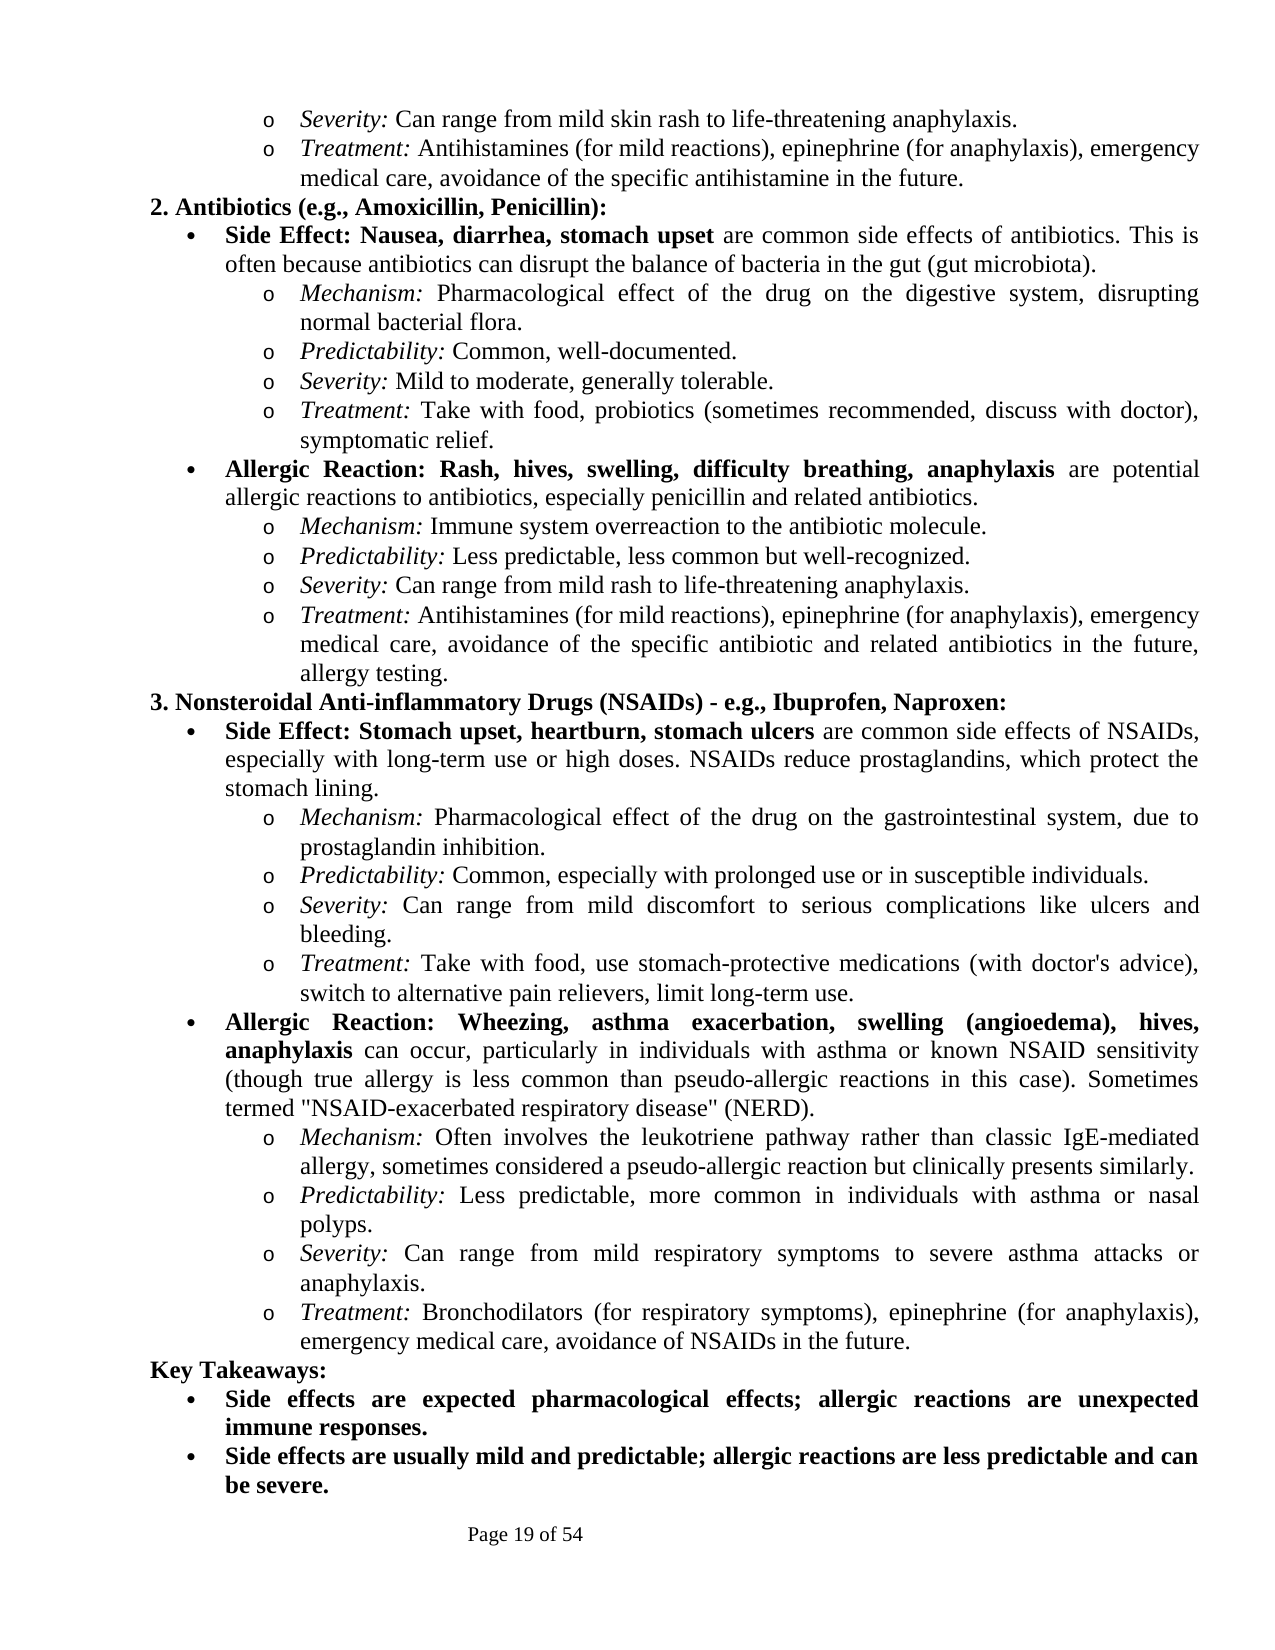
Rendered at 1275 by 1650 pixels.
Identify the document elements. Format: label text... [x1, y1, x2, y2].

list Mechanism: Immune system overreaction to the antibiotic molecule. [262, 511, 1200, 541]
list Severity: Mild to moderate, generally tolerable. [262, 366, 1200, 395]
list Treatment: Antihistamines (for mild reactions), epinephrine (for anaphylaxis), emergency medical care, avoidance of the specific antihistamine in the future. [262, 133, 1200, 192]
list Treatment: Take with food, use stomach-protective medications (with doctor's advice), switch to alternative pain relievers, limit long-term use. [262, 948, 1200, 1007]
list Predictability: Common, well-documented. [262, 336, 1200, 366]
list Severity: Can range from mild skin rash to life-threatening anaphylaxis. [262, 104, 1200, 133]
list Mechanism: Often involves the leukotriene pathway rather than classic IgE-mediated allergy, sometimes considered a pseudo-allergic reaction but clinically presents similarly. [262, 1122, 1200, 1180]
list Mechanism: Pharmacological effect of the drug on the gastrointestinal system, due to prostaglandin inhibition. [262, 802, 1200, 860]
text Key Takeaways: [150, 1355, 1200, 1384]
list Mechanism: Pharmacological effect of the drug on the digestive system, disrupting normal bacterial flora. [262, 278, 1200, 336]
list Side Effect: Nausea, diarrhea, stomach upset are common side effects of antibiotics. This is often because antibiotics can disrupt the balance of bacteria in the gut (gut microbiota). [187, 220, 1200, 278]
list Predictability: Less predictable, more common in individuals with asthma or nasal polyps. [262, 1180, 1200, 1238]
list Severity: Can range from mild discomfort to serious complications like ulcers and bleeding. [262, 890, 1200, 948]
list Predictability: Less predictable, less common but well-recognized. [262, 541, 1200, 570]
list Side Effect: Stomach upset, heartburn, stomach ulcers are common side effects of NSAIDs, especially with long-term use or high doses. NSAIDs reduce prostaglandins, which protect the stomach lining. [187, 716, 1200, 802]
list Side effects are expected pharmacological effects; allergic reactions are unexpected immune responses. [187, 1384, 1200, 1441]
text 2. Antibiotics (e.g., Amoxicillin, Penicillin): [150, 192, 1200, 220]
list Side effects are usually mild and predictable; allergic reactions are less predictable and can be severe. [187, 1441, 1200, 1499]
text 3. Nonsteroidal Anti-inflammatory Drugs (NSAIDs) - e.g., Ibuprofen, Naproxen: [150, 687, 1200, 716]
list Severity: Can range from mild rash to life-threatening anaphylaxis. [262, 570, 1200, 600]
list Allergic Reaction: Wheezing, asthma exacerbation, swelling (angioedema), hives, anaphylaxis can occur, particularly in individuals with asthma or known NSAID sensitivity (though true allergy is less common than pseudo-allergic reactions in this case). Sometimes termed "NSAID-exacerbated respiratory disease" (NERD). [187, 1007, 1200, 1122]
list Treatment: Antihistamines (for mild reactions), epinephrine (for anaphylaxis), emergency medical care, avoidance of the specific antibiotic and related antibiotics in the future, allergy testing. [262, 600, 1200, 687]
list Severity: Can range from mild respiratory symptoms to severe asthma attacks or anaphylaxis. [262, 1238, 1200, 1297]
list Treatment: Take with food, probiotics (sometimes recommended, discuss with doctor), symptomatic relief. [262, 395, 1200, 454]
list Treatment: Bronchodilators (for respiratory symptoms), epinephrine (for anaphylaxis), emergency medical care, avoidance of NSAIDs in the future. [262, 1297, 1200, 1355]
list Predictability: Common, especially with prolonged use or in susceptible individuals. [262, 860, 1200, 890]
list Allergic Reaction: Rash, hives, swelling, difficulty breathing, anaphylaxis are potential allergic reactions to antibiotics, especially penicillin and related antibiotics. [187, 454, 1200, 511]
